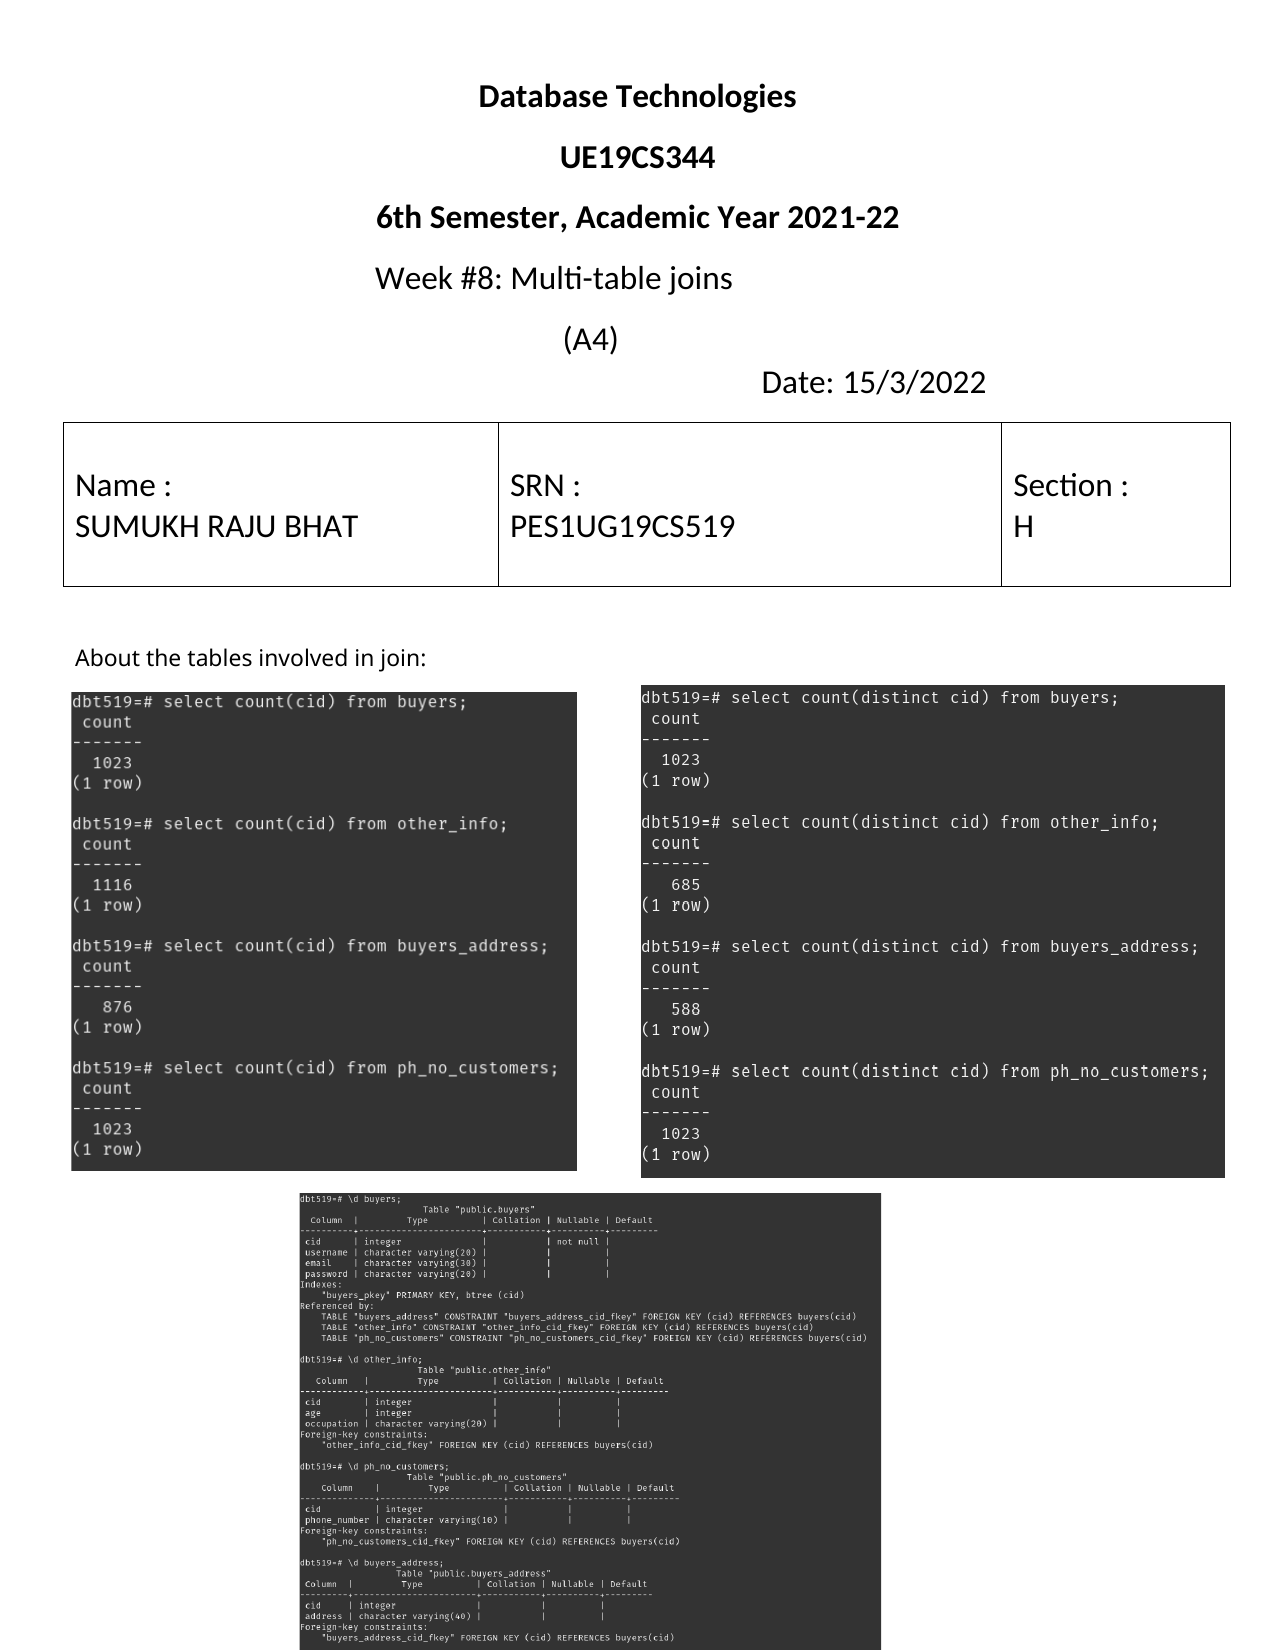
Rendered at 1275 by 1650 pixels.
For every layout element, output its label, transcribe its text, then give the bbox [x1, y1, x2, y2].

text UE19CS344 [75, 136, 1200, 176]
text (A4) Date: 15/3/2022 [300, 317, 1200, 402]
picture [71, 692, 577, 1171]
text About the tables involved in join: [75, 642, 1200, 673]
text Week #8: Multi-table joins [300, 257, 1200, 298]
table_header Name : SUMUKH RAJU BHAT [64, 423, 498, 586]
picture [299, 1193, 882, 1650]
picture [641, 685, 1225, 1178]
table_header Section : H [1002, 423, 1230, 586]
text 6th Semester, Academic Year 2021-22 [75, 196, 1200, 237]
table_header SRN : PES1UG19CS519 [499, 423, 1001, 586]
text Database Technologies [75, 75, 1200, 116]
